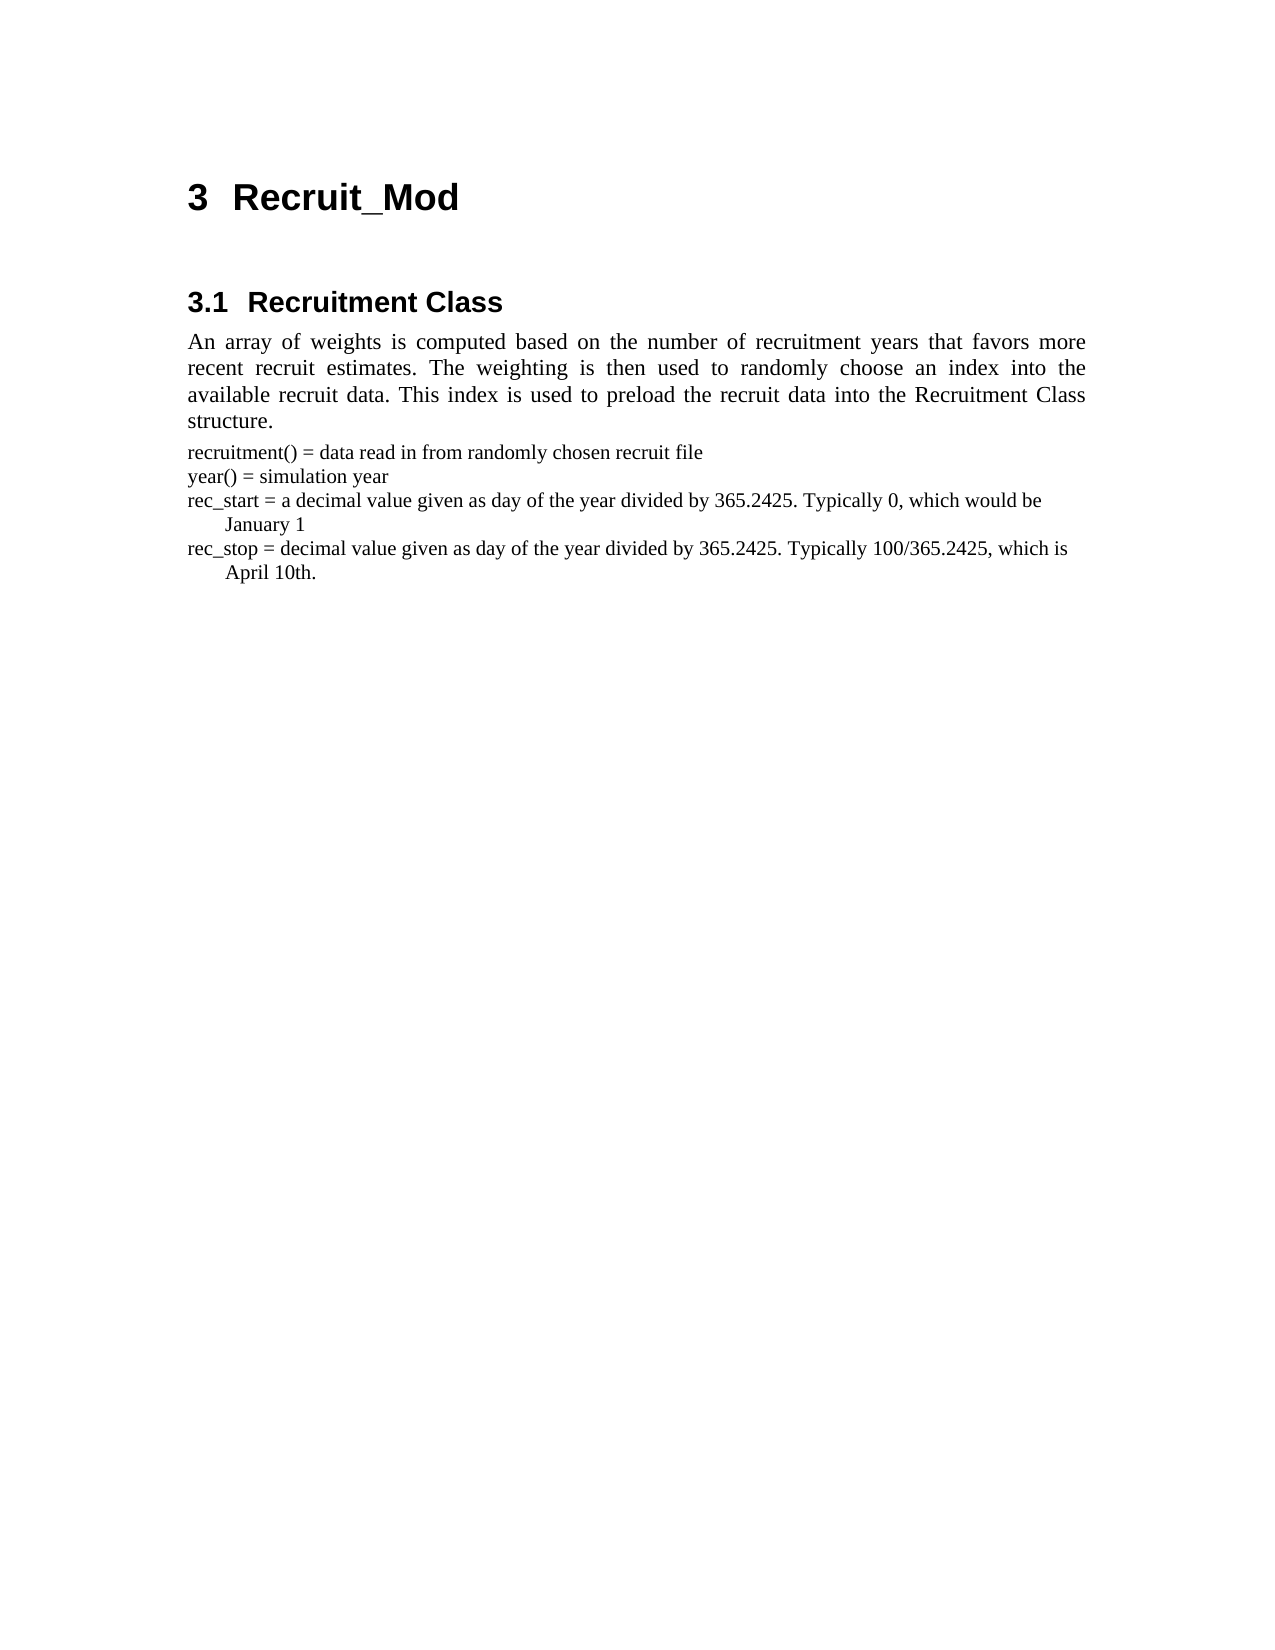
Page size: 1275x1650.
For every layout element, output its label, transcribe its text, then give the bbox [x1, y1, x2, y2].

list recruitment() = data read in from randomly chosen recruit file [187, 440, 1087, 464]
list rec_start = a decimal value given as day of the year divided by 365.2425. Typically 0, which would be January 1 [187, 488, 1087, 536]
subtitle Recruit_Mod [187, 175, 1087, 218]
list rec_stop = decimal value given as day of the year divided by 365.2425. Typically 100/365.2425, which is April 10th. [187, 536, 1087, 584]
text An array of weights is computed based on the number of recruitment years that favors more recent recruit estimates. The weighting is then used to randomly choose an index into the available recruit data. This index is used to preload the recruit data into the Recruitment Class structure. [187, 328, 1087, 433]
list year() = simulation year [187, 464, 1087, 488]
subtitle Recruitment Class [187, 285, 1087, 319]
